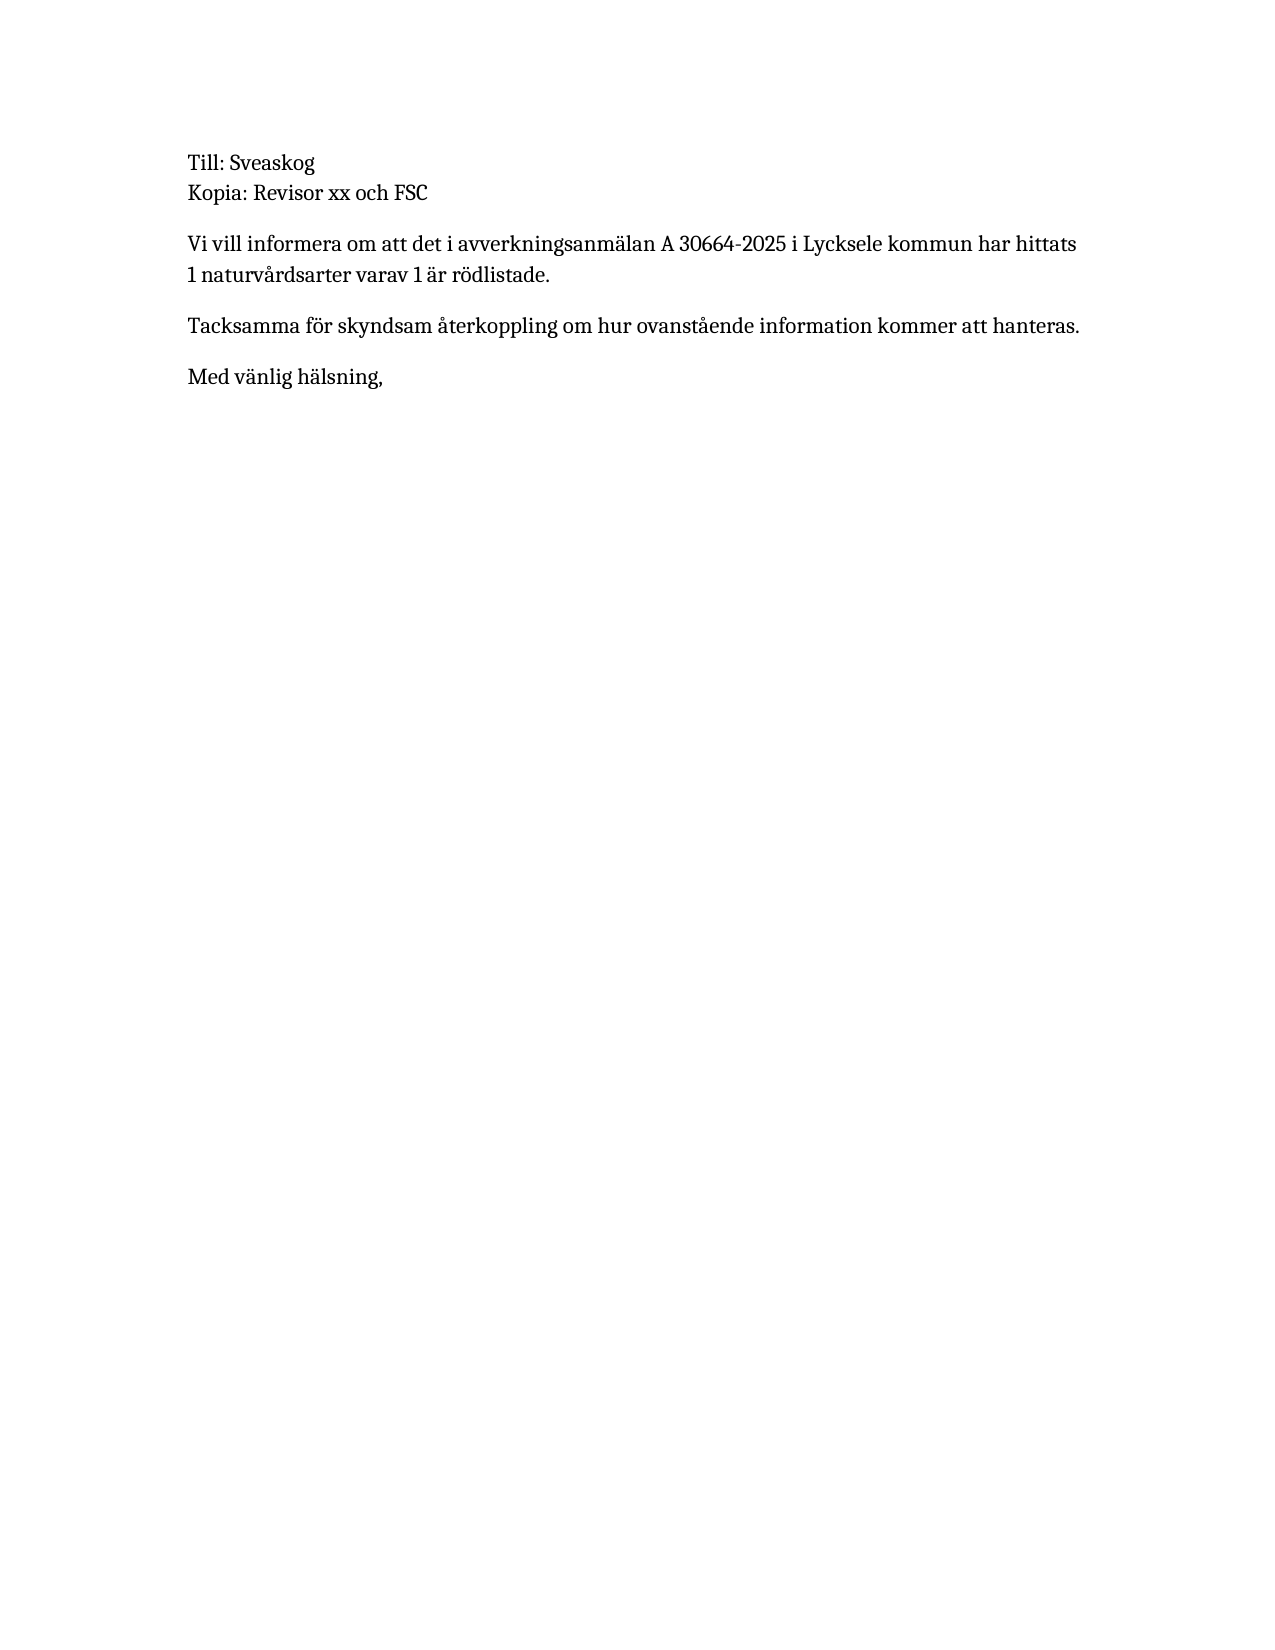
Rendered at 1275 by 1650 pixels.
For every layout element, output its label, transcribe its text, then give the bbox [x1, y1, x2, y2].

text Vi vill informera om att det i avverkningsanmälan A 30664-2025 i Lycksele kommun har hittats 1 naturvårdsarter varav 1 är rödlistade. [187, 231, 1087, 288]
text Tacksamma för skyndsam återkoppling om hur ovanstående information kommer att hanteras. [187, 312, 1087, 339]
text Till: Sveaskog Kopia: Revisor xx och FSC [187, 150, 1087, 207]
text Med vänlig hälsning, [187, 363, 1087, 420]
